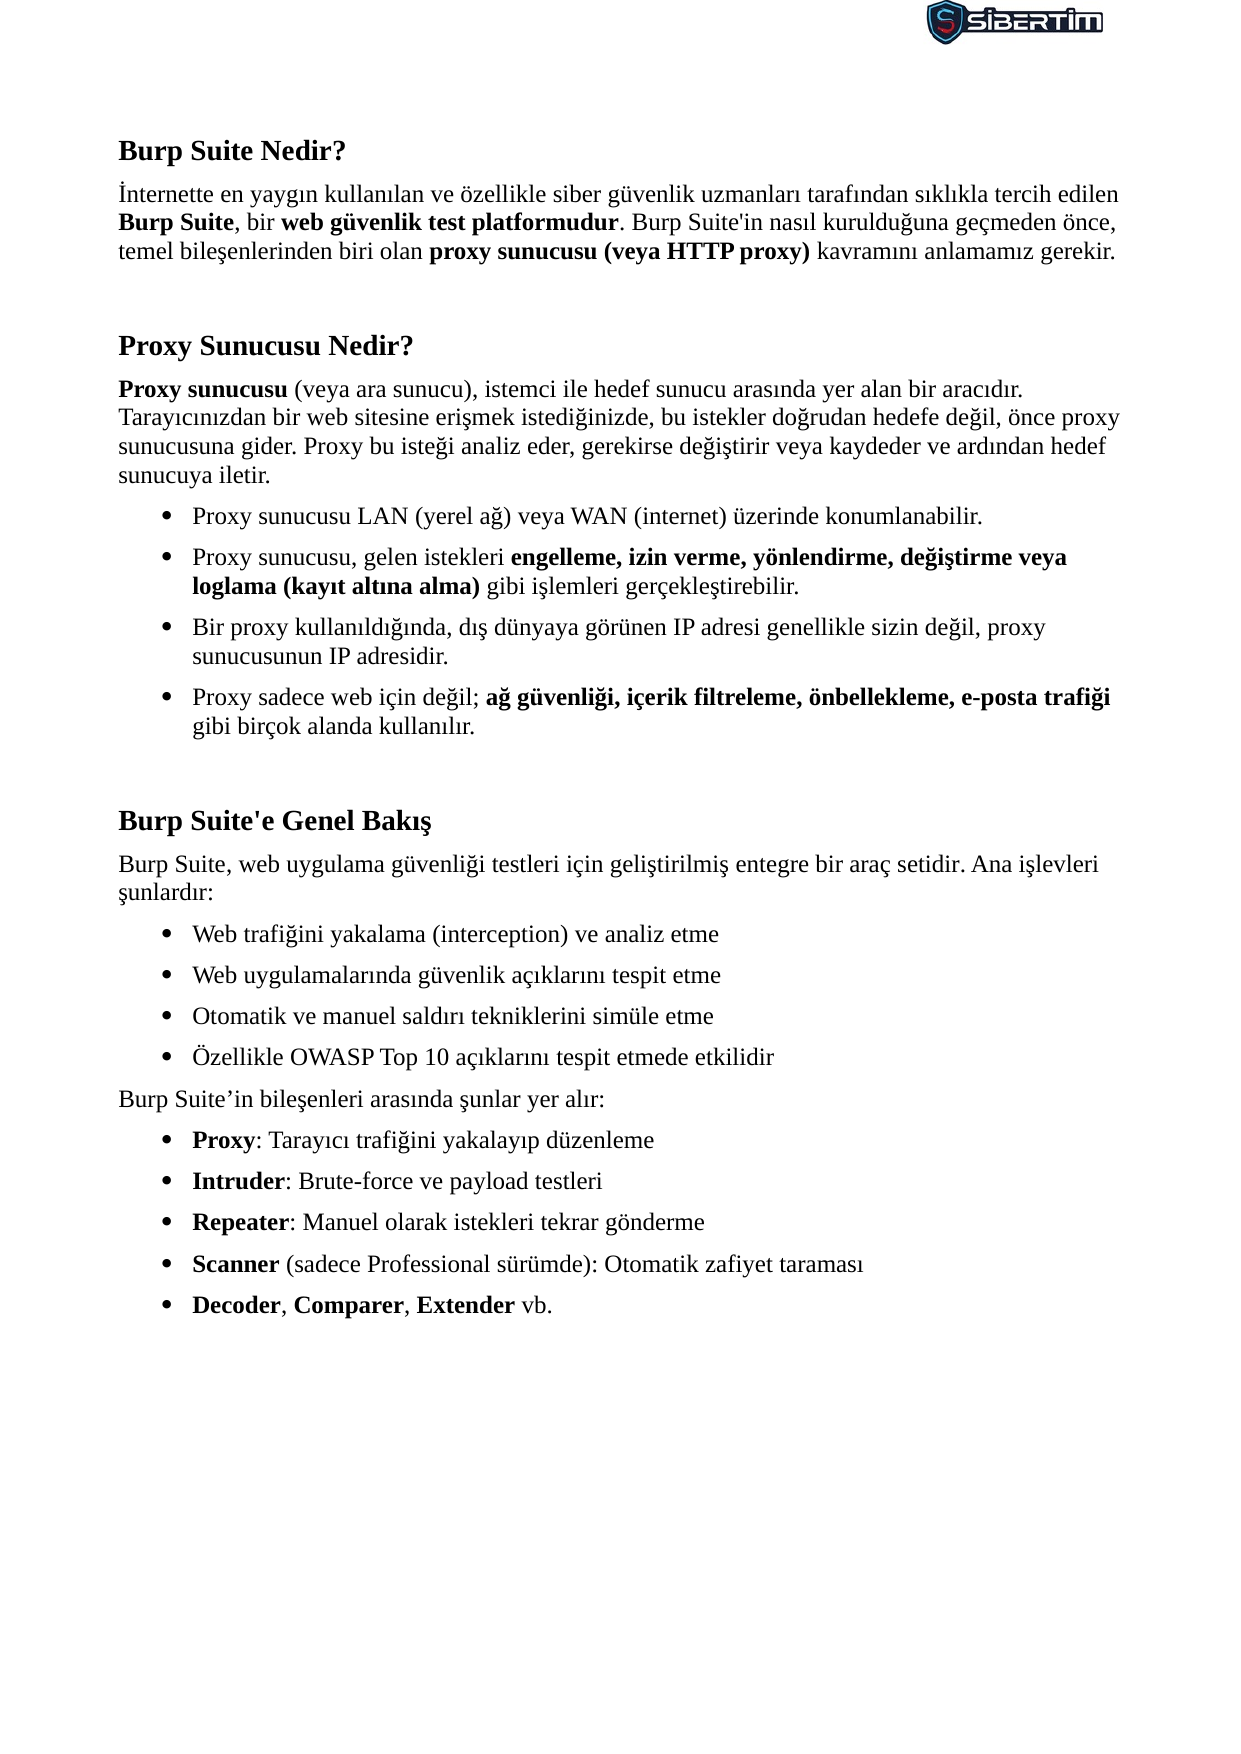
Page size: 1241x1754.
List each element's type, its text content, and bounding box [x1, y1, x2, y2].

list Intruder: Brute-force ve payload testleri [162, 1166, 1122, 1195]
list Proxy sunucusu, gelen istekleri engelleme, izin verme, yönlendirme, değiştirme veya loglama (kayıt altına alma) gibi işlemleri gerçekleştirebilir. [162, 542, 1122, 600]
list Otomatik ve manuel saldırı tekniklerini simüle etme [162, 1001, 1122, 1030]
text Burp Suite’in bileşenleri arasında şunlar yer alır: [118, 1084, 1122, 1112]
list Scanner (sadece Professional sürümde): Otomatik zafiyet taraması [162, 1249, 1122, 1277]
list Proxy sadece web için değil; ağ güvenliği, içerik filtreleme, önbellekleme, e-posta trafiği gibi birçok alanda kullanılır. [162, 682, 1122, 740]
list Repeater: Manuel olarak istekleri tekrar gönderme [162, 1207, 1122, 1236]
list Web uygulamalarında güvenlik açıklarını tespit etme [162, 960, 1122, 989]
list Web trafiğini yakalama (interception) ve analiz etme [162, 919, 1122, 947]
subtitle Proxy Sunucusu Nedir? [118, 328, 1122, 361]
text İnternette en yaygın kullanılan ve özellikle siber güvenlik uzmanları tarafından sıklıkla tercih edilen Burp Suite, bir web güvenlik test platformudur. Burp Suite'in nasıl kurulduğuna geçmeden önce, temel bileşenlerinden biri olan proxy sunucusu (veya HTTP proxy) kavramını anlamamız gerekir. [118, 179, 1122, 265]
subtitle Burp Suite'e Genel Bakış [118, 803, 1122, 836]
list Decoder, Comparer, Extender vb. [162, 1290, 1122, 1319]
list Özellikle OWASP Top 10 açıklarını tespit etmede etkilidir [162, 1042, 1122, 1071]
subtitle Burp Suite Nedir? [118, 133, 1122, 166]
text Proxy sunucusu (veya ara sunucu), istemci ile hedef sunucu arasında yer alan bir aracıdır. Tarayıcınızdan bir web sitesine erişmek istediğinizde, bu istekler doğrudan hedefe değil, önce proxy sunucusuna gider. Proxy bu isteği analiz eder, gerekirse değiştirir veya kaydeder ve ardından hedef sunucuya iletir. [118, 374, 1122, 489]
text Burp Suite, web uygulama güvenliği testleri için geliştirilmiş entegre bir araç setidir. Ana işlevleri şunlardır: [118, 849, 1122, 906]
list Bir proxy kullanıldığında, dış dünyaya görünen IP adresi genellikle sizin değil, proxy sunucusunun IP adresidir. [162, 612, 1122, 670]
picture [923, 0, 1104, 45]
list Proxy: Tarayıcı trafiğini yakalayıp düzenleme [162, 1125, 1122, 1154]
list Proxy sunucusu LAN (yerel ağ) veya WAN (internet) üzerinde konumlanabilir. [162, 501, 1122, 530]
